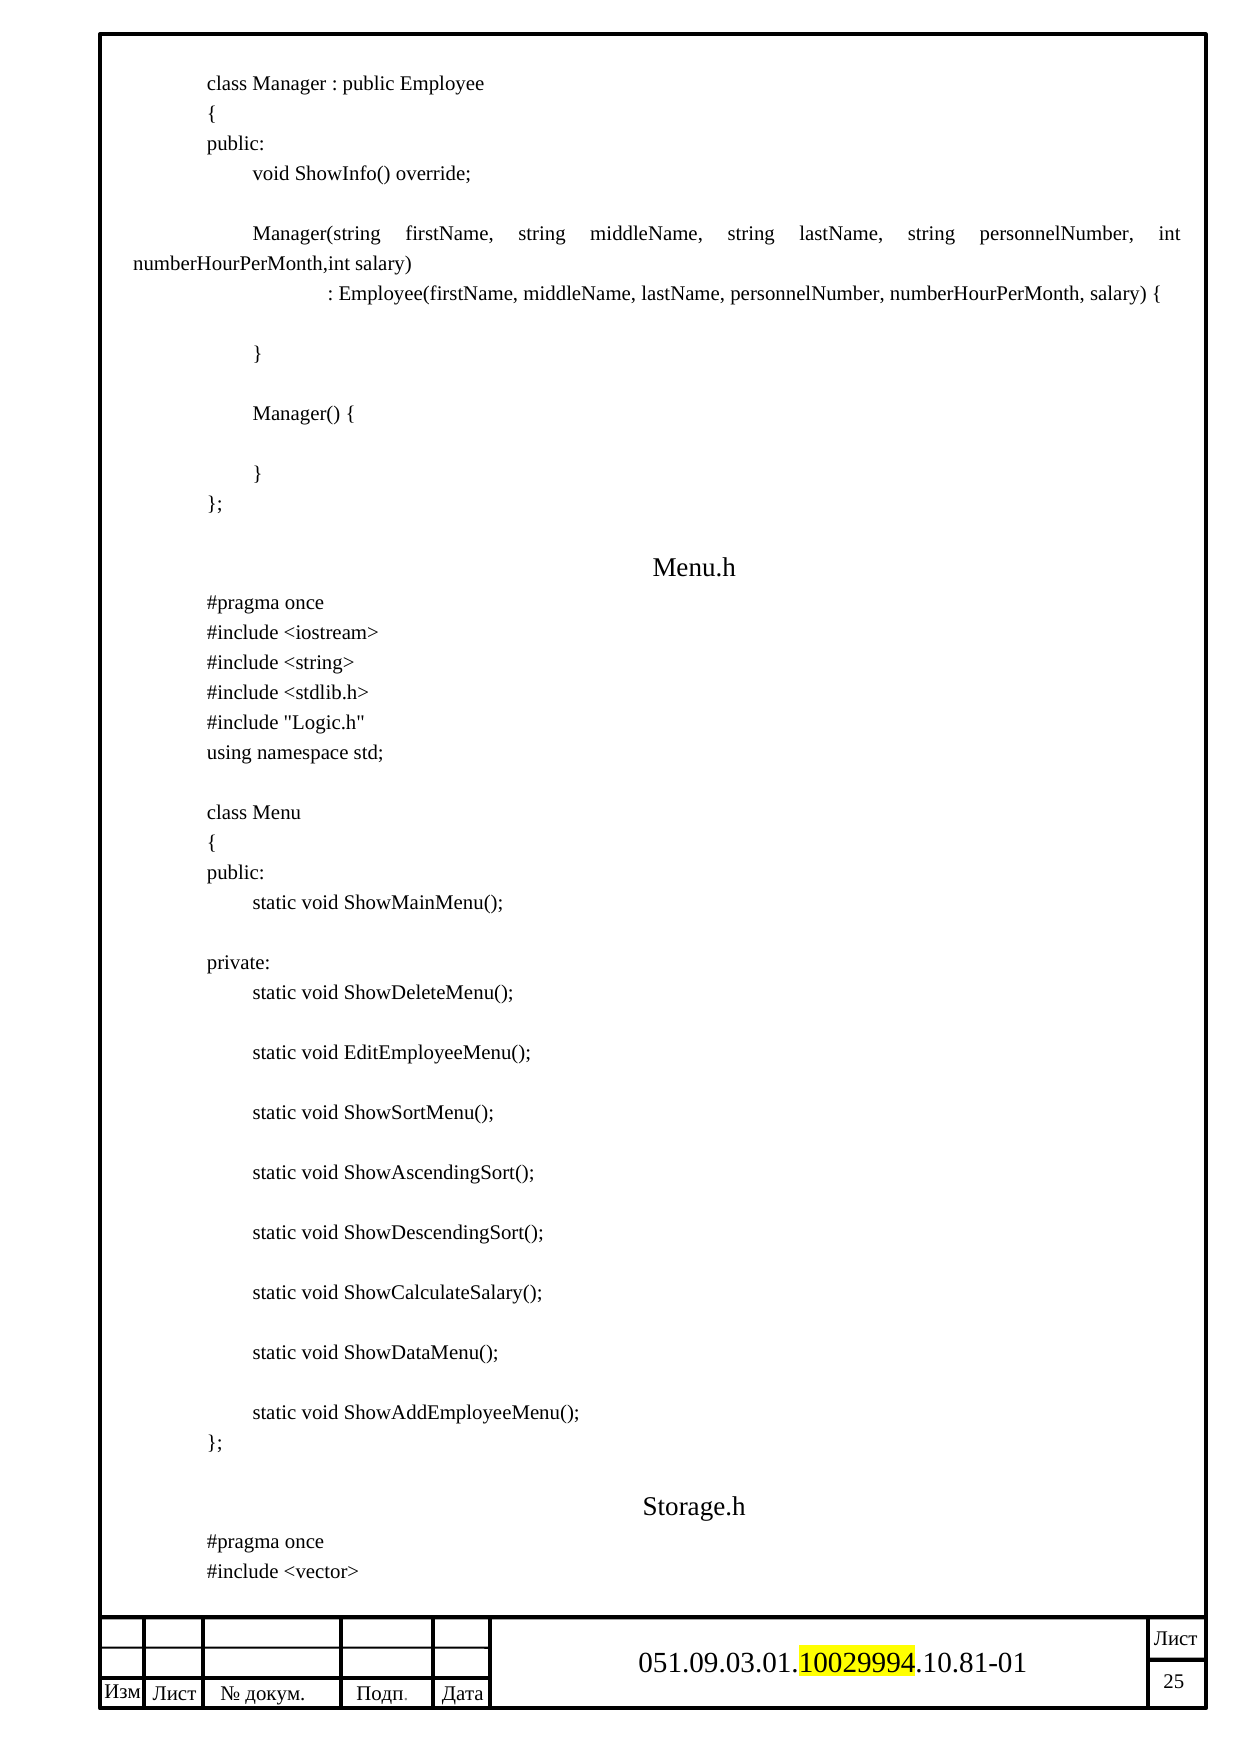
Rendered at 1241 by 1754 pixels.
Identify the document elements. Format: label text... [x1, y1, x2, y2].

text : Employee(firstName, middleName, lastName, personnelNumber, numberHourPerMonth, salary) { [133, 281, 1181, 305]
text static void ShowDeleteMenu(); [133, 980, 1181, 1004]
text Menu.h [133, 551, 1181, 582]
text static void ShowAscendingSort(); [133, 1160, 1181, 1184]
text }; [133, 1430, 1181, 1454]
text { [133, 830, 1181, 854]
text static void ShowAddEmployeeMenu(); [133, 1400, 1181, 1424]
text public: [133, 131, 1181, 155]
text static void ShowDescendingSort(); [133, 1220, 1181, 1244]
text static void ShowSortMenu(); [133, 1100, 1181, 1124]
text Storage.h [133, 1490, 1181, 1521]
text using namespace std; [133, 740, 1181, 764]
text #include <stdlib.h> [133, 680, 1181, 704]
text static void ShowMainMenu(); [133, 890, 1181, 914]
text #include <iostream> [133, 620, 1181, 644]
text class Menu [133, 800, 1181, 824]
text #pragma once [133, 1529, 1181, 1553]
text Manager(string firstName, string middleName, string lastName, string personnelNumber, int numberHourPerMonth,int salary) [133, 221, 1181, 275]
text static void ShowCalculateSalary(); [133, 1280, 1181, 1304]
text public: [133, 860, 1181, 884]
text Manager() { [133, 401, 1181, 425]
text } [133, 341, 1181, 365]
text class Manager : public Employee [133, 71, 1181, 95]
text #include <vector> [133, 1559, 1181, 1583]
text private: [133, 950, 1181, 974]
text #include <string> [133, 650, 1181, 674]
text } [133, 461, 1181, 485]
text }; [133, 491, 1181, 515]
text #include "Logic.h" [133, 710, 1181, 734]
text void ShowInfo() override; [133, 161, 1181, 185]
text { [133, 101, 1181, 125]
text static void EditEmployeeMenu(); [133, 1040, 1181, 1064]
text #pragma once [133, 590, 1181, 614]
text static void ShowDataMenu(); [133, 1340, 1181, 1364]
